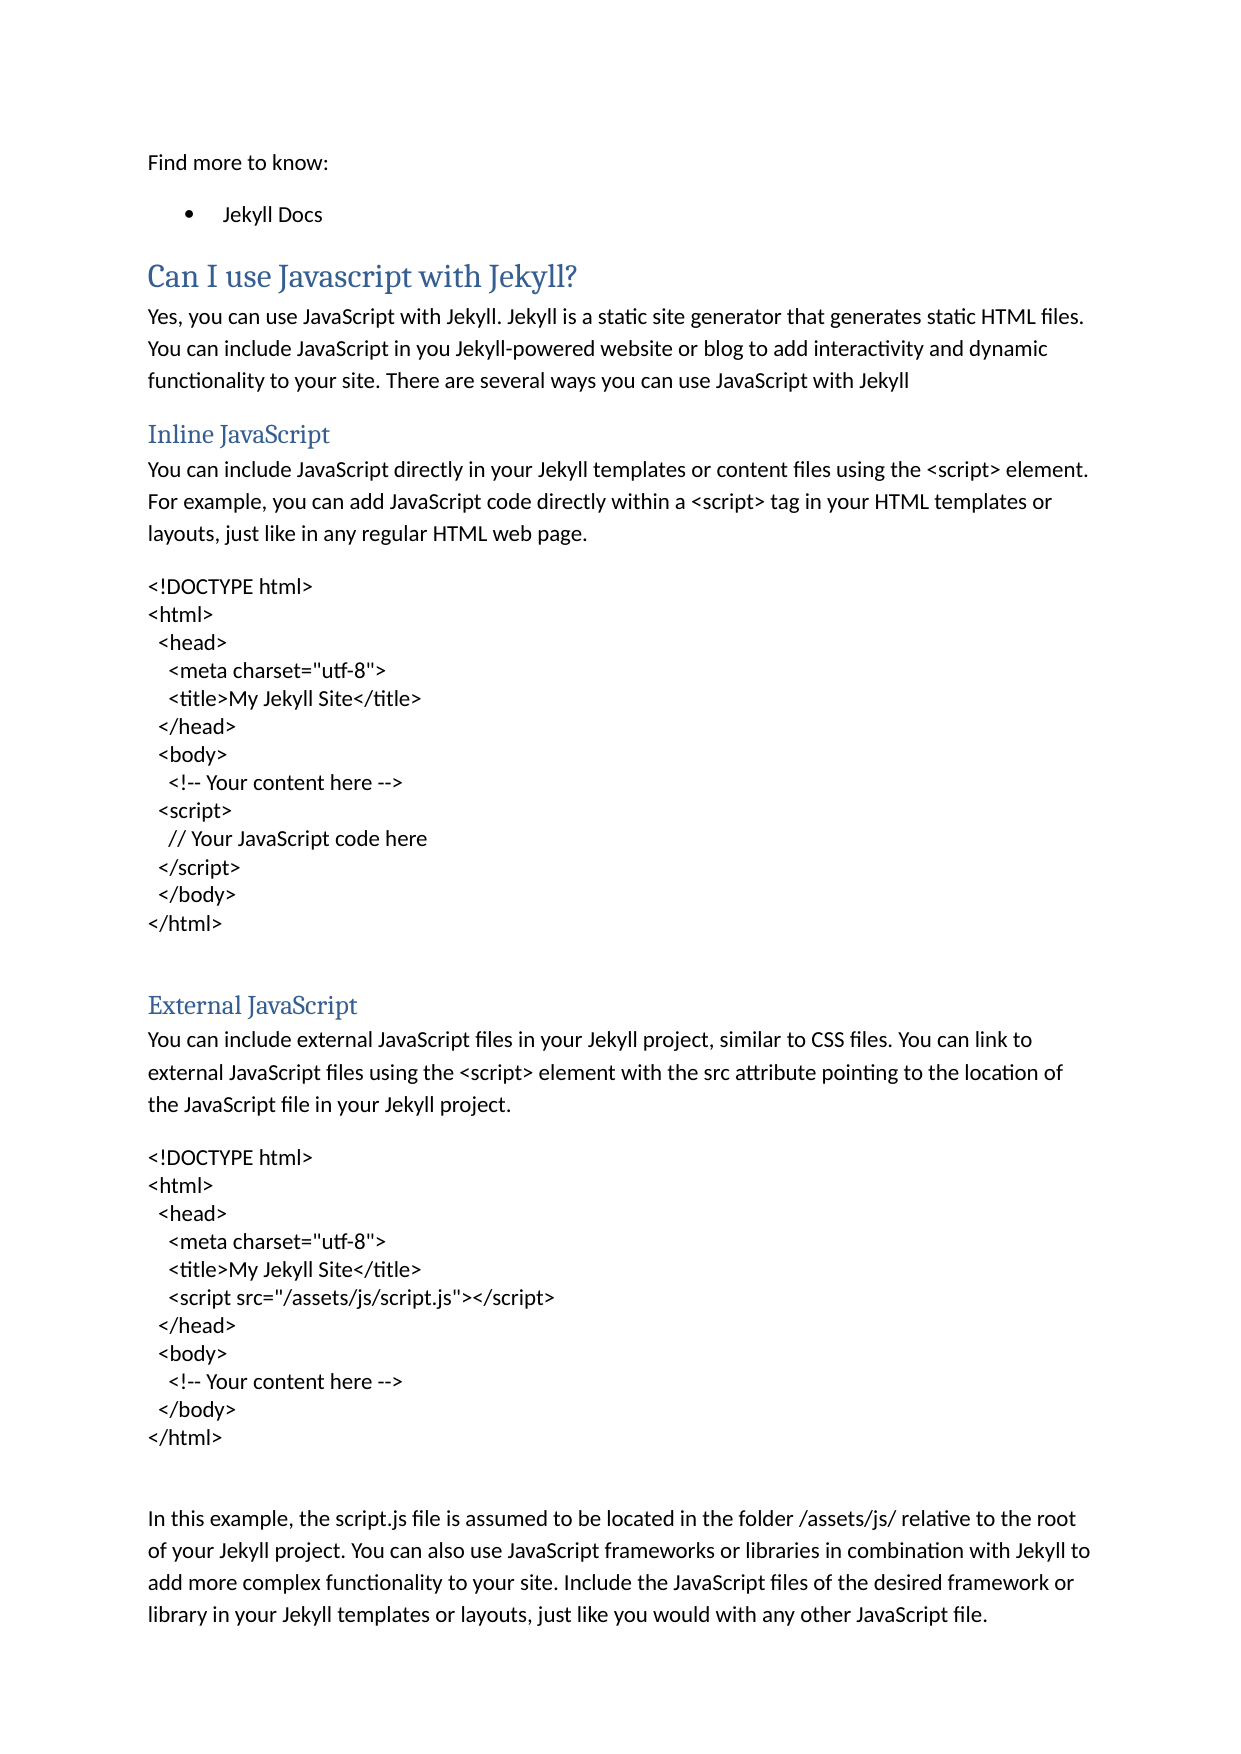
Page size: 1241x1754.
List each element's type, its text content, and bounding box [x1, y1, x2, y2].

text <!-- Your content here --> [148, 768, 1093, 797]
text In this example, the script.js file is assumed to be located in the folder /assets/js/ relative to the root of your Jekyll project. You can also use JavaScript frameworks or libraries in combination with Jekyll to add more complex functionality to your site. Include the JavaScript files of the desired framework or library in your Jekyll templates or layouts, just like you would with any other JavaScript file. [148, 1504, 1093, 1629]
text <title>My Jekyll Site</title> [148, 1255, 1093, 1283]
text <meta charset="utf-8"> [148, 1227, 1093, 1255]
text <head> [148, 1199, 1093, 1227]
text <head> [148, 628, 1093, 656]
text </html> [148, 1423, 1093, 1451]
text <script src="/assets/js/script.js"></script> [148, 1283, 1093, 1311]
text Find more to know: [148, 148, 1093, 176]
subtitle External JavaScript [148, 990, 1093, 1021]
text Yes, you can use JavaScript with Jekyll. Jekyll is a static site generator that generates static HTML files. You can include JavaScript in you Jekyll-powered website or blog to add interactivity and dynamic functionality to your site. There are several ways you can use JavaScript with Jekyll [148, 302, 1093, 394]
text // Your JavaScript code here [148, 824, 1093, 853]
text </body> [148, 1395, 1093, 1423]
text </html> [148, 909, 1093, 937]
text <meta charset="utf-8"> [148, 656, 1093, 684]
text <html> [148, 600, 1093, 628]
text <body> [148, 741, 1093, 768]
text </body> [148, 881, 1093, 909]
text </head> [148, 712, 1093, 741]
text </head> [148, 1311, 1093, 1339]
text You can include JavaScript directly in your Jekyll templates or content files using the <script> element. For example, you can add JavaScript code directly within a <script> tag in your HTML templates or layouts, just like in any regular HTML web page. [148, 455, 1093, 547]
text <!-- Your content here --> [148, 1367, 1093, 1395]
text <body> [148, 1339, 1093, 1367]
subtitle Can I use Javascript with Jekyll? [148, 258, 1093, 296]
subtitle Inline JavaScript [148, 419, 1093, 450]
text <html> [148, 1171, 1093, 1199]
text <!DOCTYPE html> [148, 1143, 1093, 1171]
list Jekyll Docs [185, 201, 1093, 229]
text <title>My Jekyll Site</title> [148, 684, 1093, 712]
text You can include external JavaScript files in your Jekyll project, similar to CSS files. You can link to external JavaScript files using the <script> element with the src attribute pointing to the location of the JavaScript file in your Jekyll project. [148, 1025, 1093, 1118]
text <!DOCTYPE html> [148, 572, 1093, 600]
text </script> [148, 853, 1093, 881]
text <script> [148, 797, 1093, 824]
